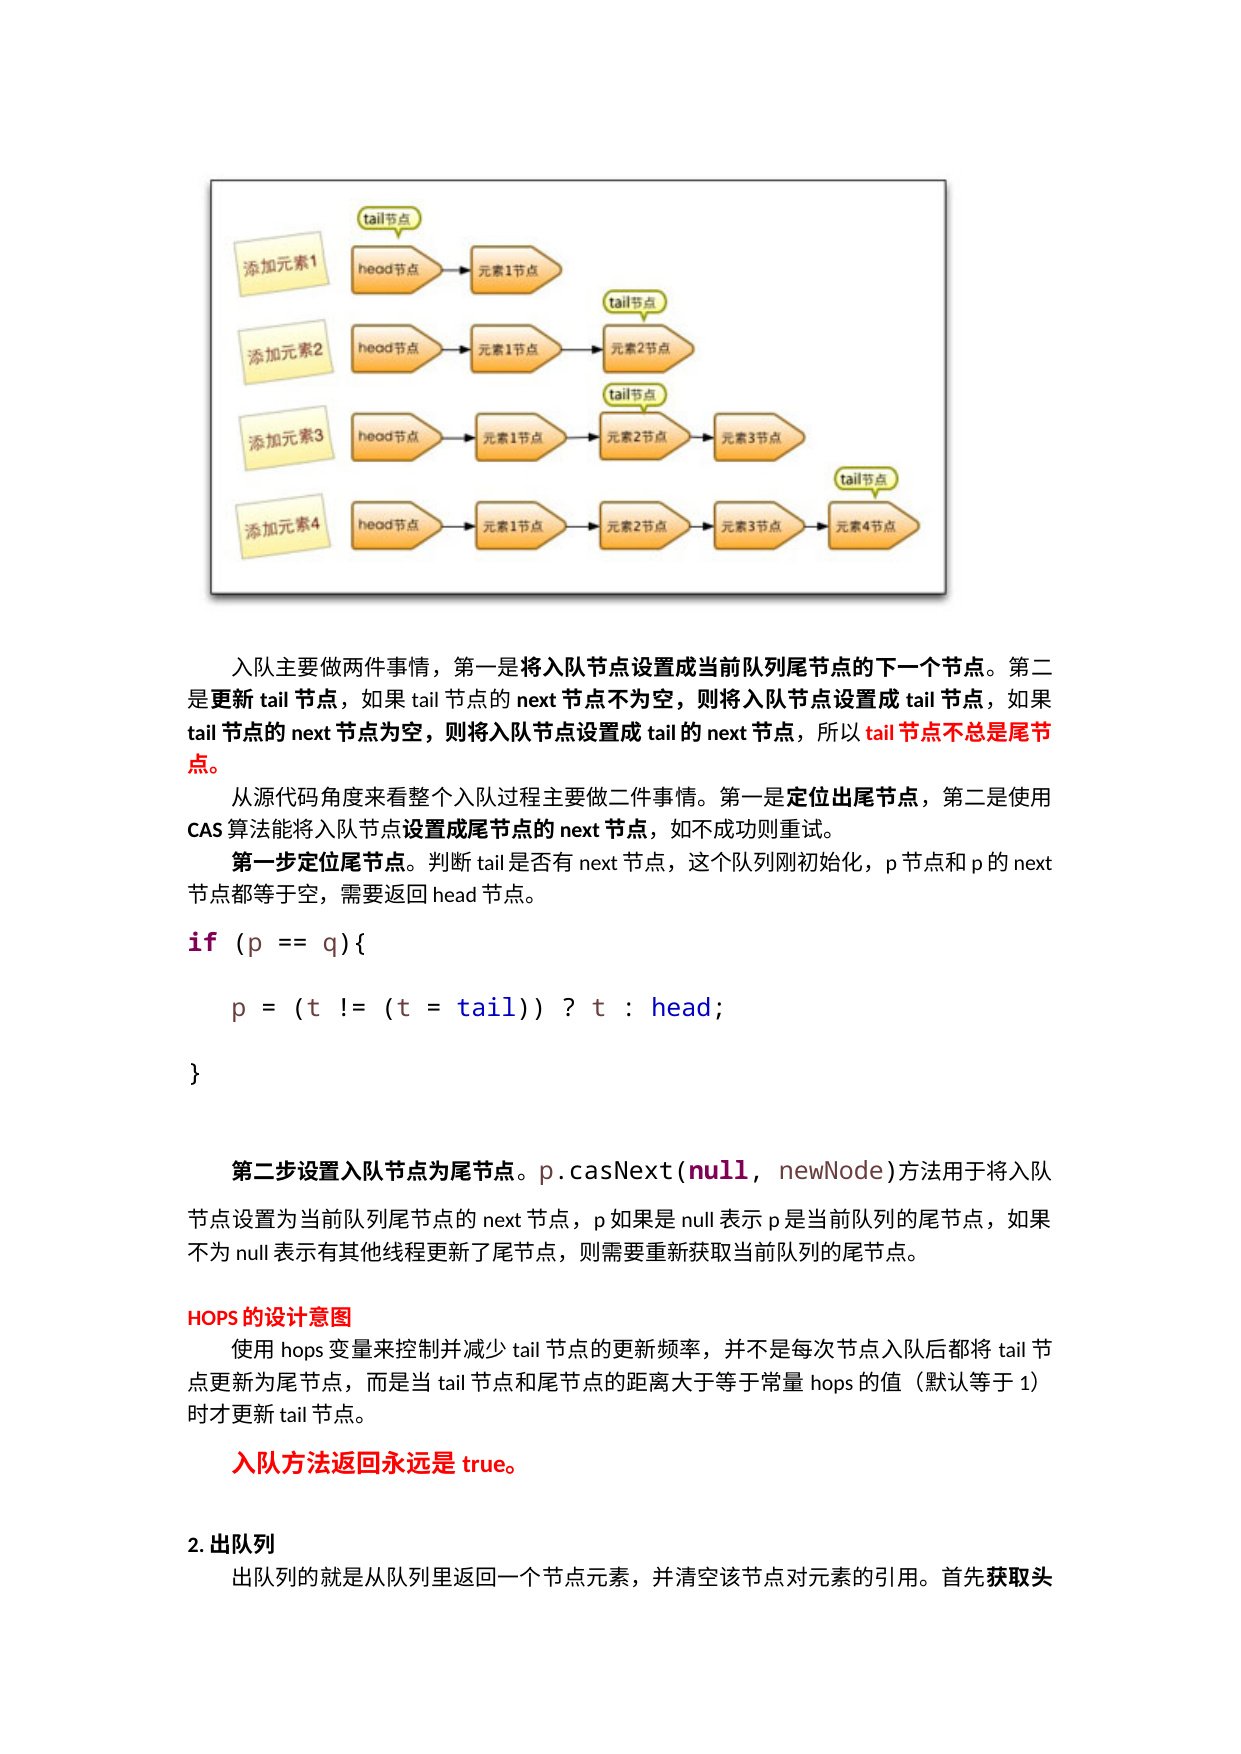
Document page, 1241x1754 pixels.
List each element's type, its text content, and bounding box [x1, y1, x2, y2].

text p = (t != (t = tail)) ? t : head; [187, 974, 1053, 1039]
text 使用hops变量来控制并减少tail节点的更新频率，并不是每次节点入队后都将tail节点更新为尾节点，而是当tail节点和尾节点的距离大于等于常量hops的值（默认等于1）时才更新tail节点。 [187, 1332, 1053, 1429]
text } [187, 1039, 1053, 1104]
picture [187, 162, 969, 622]
text 入队主要做两件事情，第一是将入队节点设置成当前队列尾节点的下一个节点。第二是更新tail节点，如果tail节点的next节点不为空，则将入队节点设置成tail节点，如果tail节点的next节点为空，则将入队节点设置成tail的next节点，所以tail节点不总是尾节点。 [187, 649, 1053, 779]
text 第二步设置入队节点为尾节点。p.casNext(null, newNode)方法用于将入队节点设置为当前队列尾节点的next节点，p如果是null表示p是当前队列的尾节点，如果不为null表示有其他线程更新了尾节点，则需要重新获取当前队列的尾节点。 [187, 1137, 1053, 1267]
text 从源代码角度来看整个入队过程主要做二件事情。第一是定位出尾节点，第二是使用CAS算法能将入队节点设置成尾节点的next节点，如不成功则重试。 [187, 779, 1053, 844]
subtitle 2. 出队列 [187, 1527, 1053, 1559]
text 第一步定位尾节点。判断tail是否有next节点，这个队列刚初始化，p节点和p的next节点都等于空，需要返回head节点。 [187, 844, 1053, 909]
text 入队方法返回永远是 true。 [187, 1429, 1053, 1494]
text if (p == q){ [187, 909, 1053, 974]
text HOPS的设计意图 [187, 1299, 1053, 1332]
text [187, 1559, 1053, 1592]
